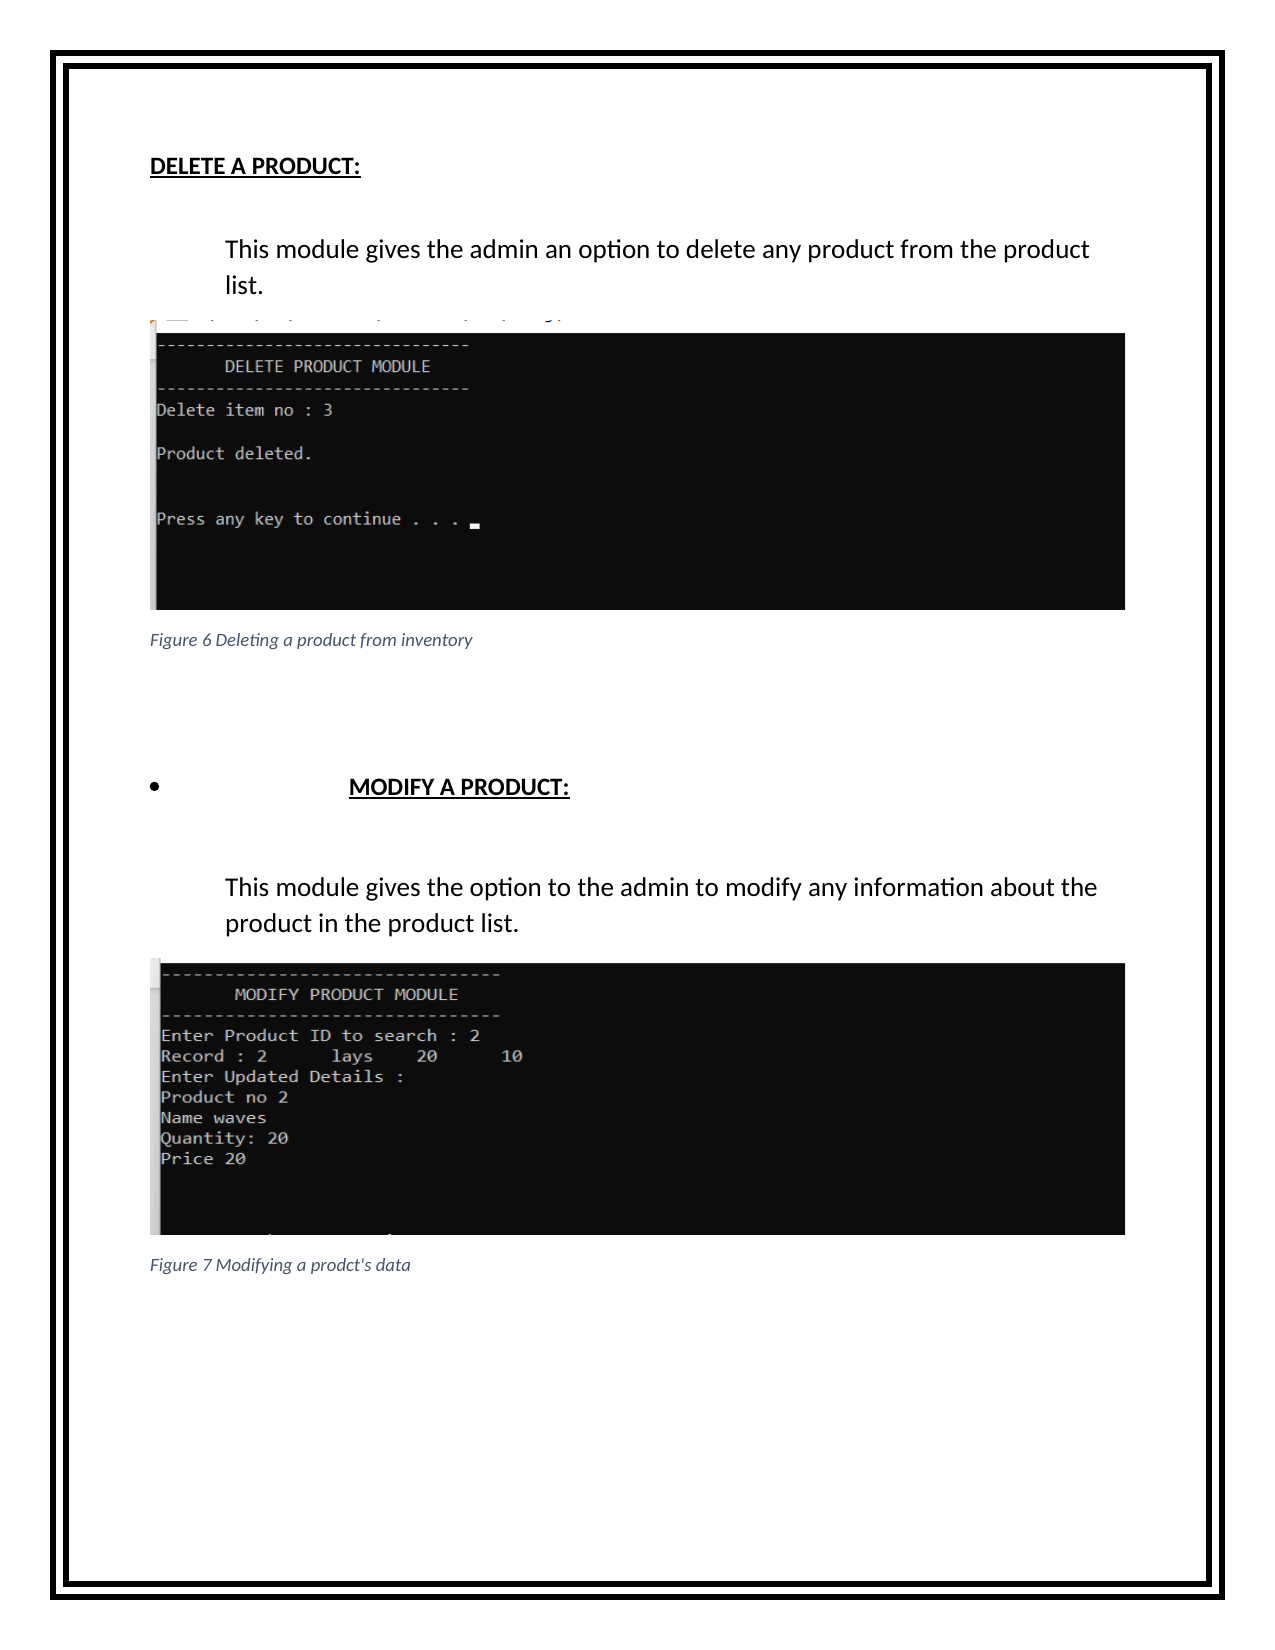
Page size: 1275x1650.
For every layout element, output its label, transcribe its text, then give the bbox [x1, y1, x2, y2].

text DELETE A PRODUCT: [150, 150, 1125, 181]
list This module gives the option to the admin to modify any information about the product in the product list. [225, 870, 1125, 939]
picture [150, 958, 1125, 1235]
list MODIFY A PRODUCT: [150, 771, 1125, 801]
list This module gives the admin an option to delete any product from the product list. [225, 232, 1125, 301]
picture [150, 320, 1125, 610]
